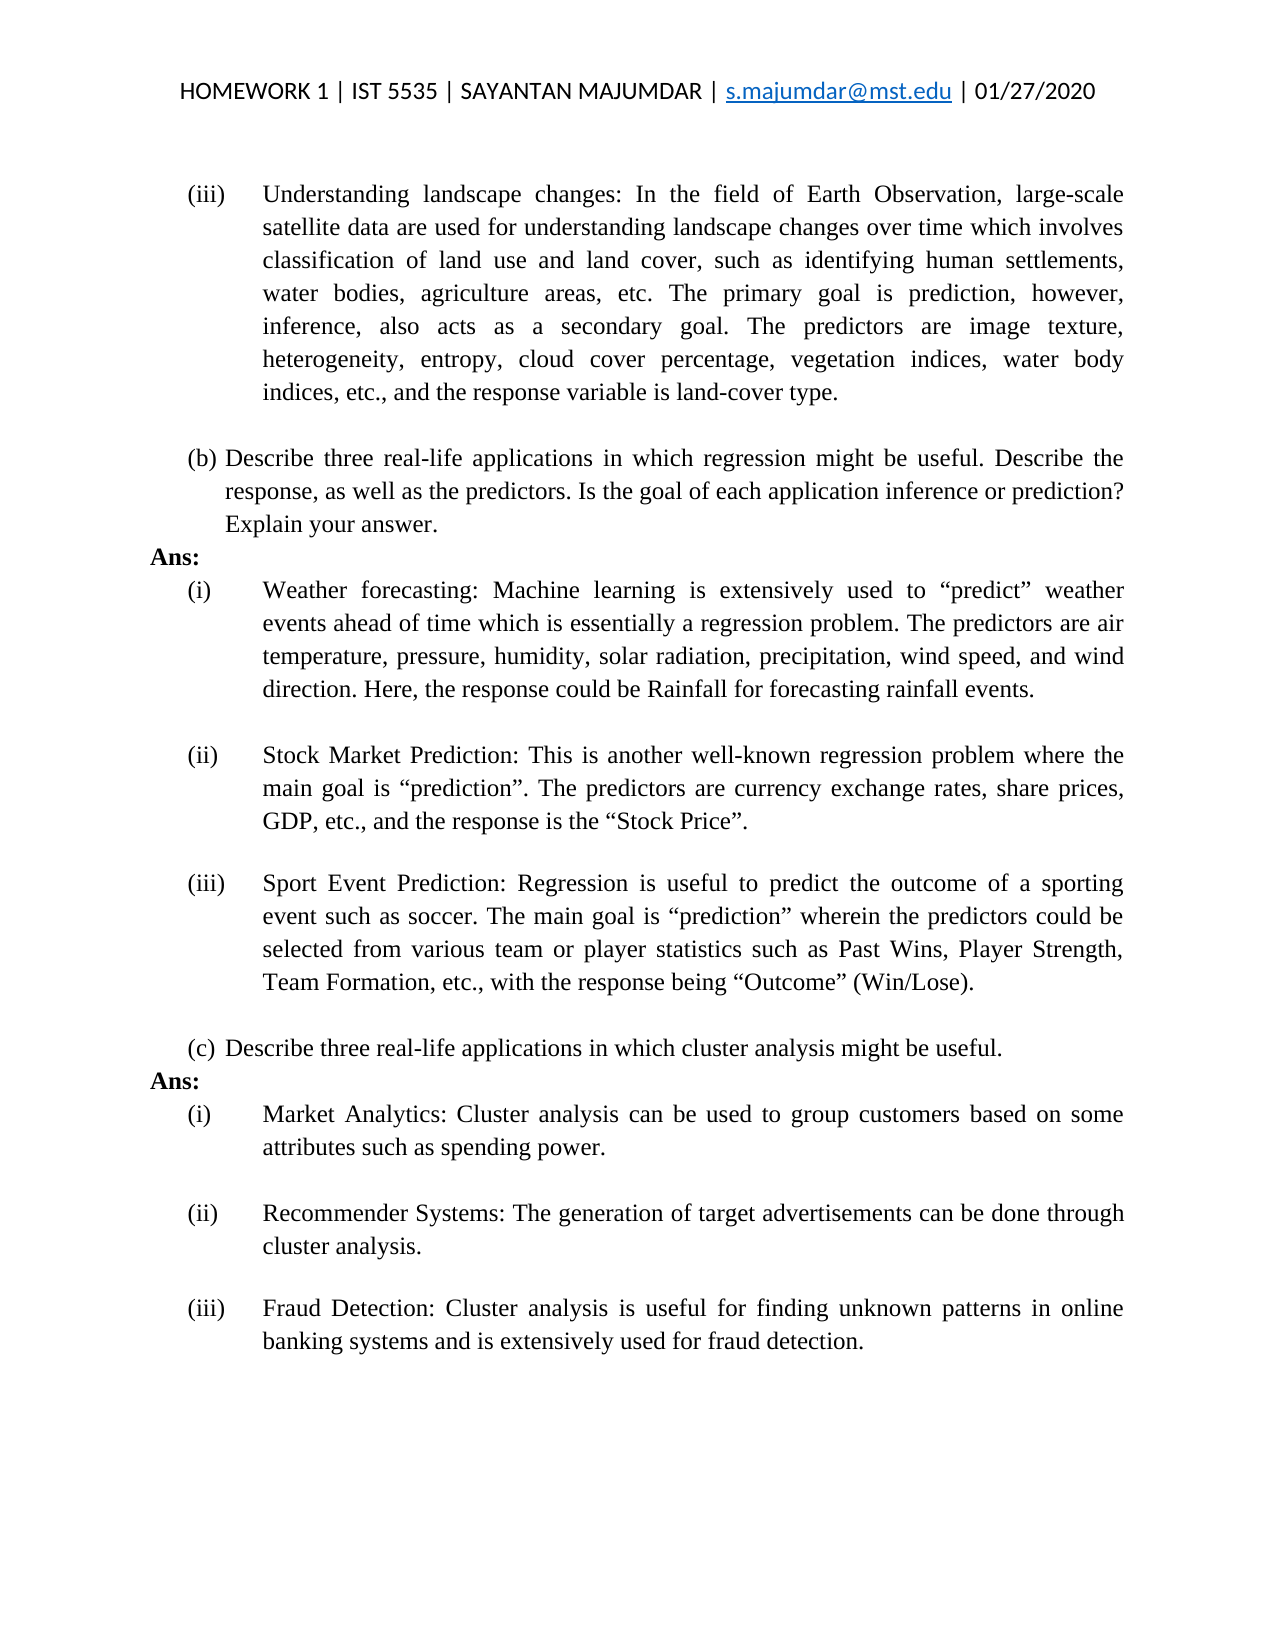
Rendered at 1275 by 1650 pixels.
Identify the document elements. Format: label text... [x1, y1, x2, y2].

list Sport Event Prediction: Regression is useful to predict the outcome of a sporting event such as soccer. The main goal is “prediction” wherein the predictors could be selected from various team or player statistics such as Past Wins, Player Strength, Team Formation, etc., with the response being “Outcome” (Win/Lose). [187, 868, 1125, 996]
text Ans: [150, 1066, 1125, 1095]
list Describe three real-life applications in which regression might be useful. Describe the response, as well as the predictors. Is the goal of each application inference or prediction? Explain your answer. [187, 443, 1125, 538]
list Weather forecasting: Machine learning is extensively used to “predict” weather events ahead of time which is essentially a regression problem. The predictors are air temperature, pressure, humidity, solar radiation, precipitation, wind speed, and wind direction. Here, the response could be Rainfall for forecasting rainfall events. [187, 575, 1125, 703]
list Describe three real-life applications in which cluster analysis might be useful. [187, 1033, 1125, 1062]
list Stock Market Prediction: This is another well-known regression problem where the main goal is “prediction”. The predictors are currency exchange rates, share prices, GDP, etc., and the response is the “Stock Price”. [187, 740, 1125, 835]
list Understanding landscape changes: In the field of Earth Observation, large-scale satellite data are used for understanding landscape changes over time which involves classification of land use and land cover, such as identifying human settlements, water bodies, agriculture areas, etc. The primary goal is prediction, however, inference, also acts as a secondary goal. The predictors are image texture, heterogeneity, entropy, cloud cover percentage, vegetation indices, water body indices, etc., and the response variable is land-cover type. [187, 179, 1125, 406]
list Recommender Systems: The generation of target advertisements can be done through cluster analysis. [187, 1198, 1125, 1260]
text Ans: [150, 542, 1125, 571]
list Market Analytics: Cluster analysis can be used to group customers based on some attributes such as spending power. [187, 1099, 1125, 1161]
list Fraud Detection: Cluster analysis is useful for finding unknown patterns in online banking systems and is extensively used for fraud detection. [187, 1293, 1125, 1355]
